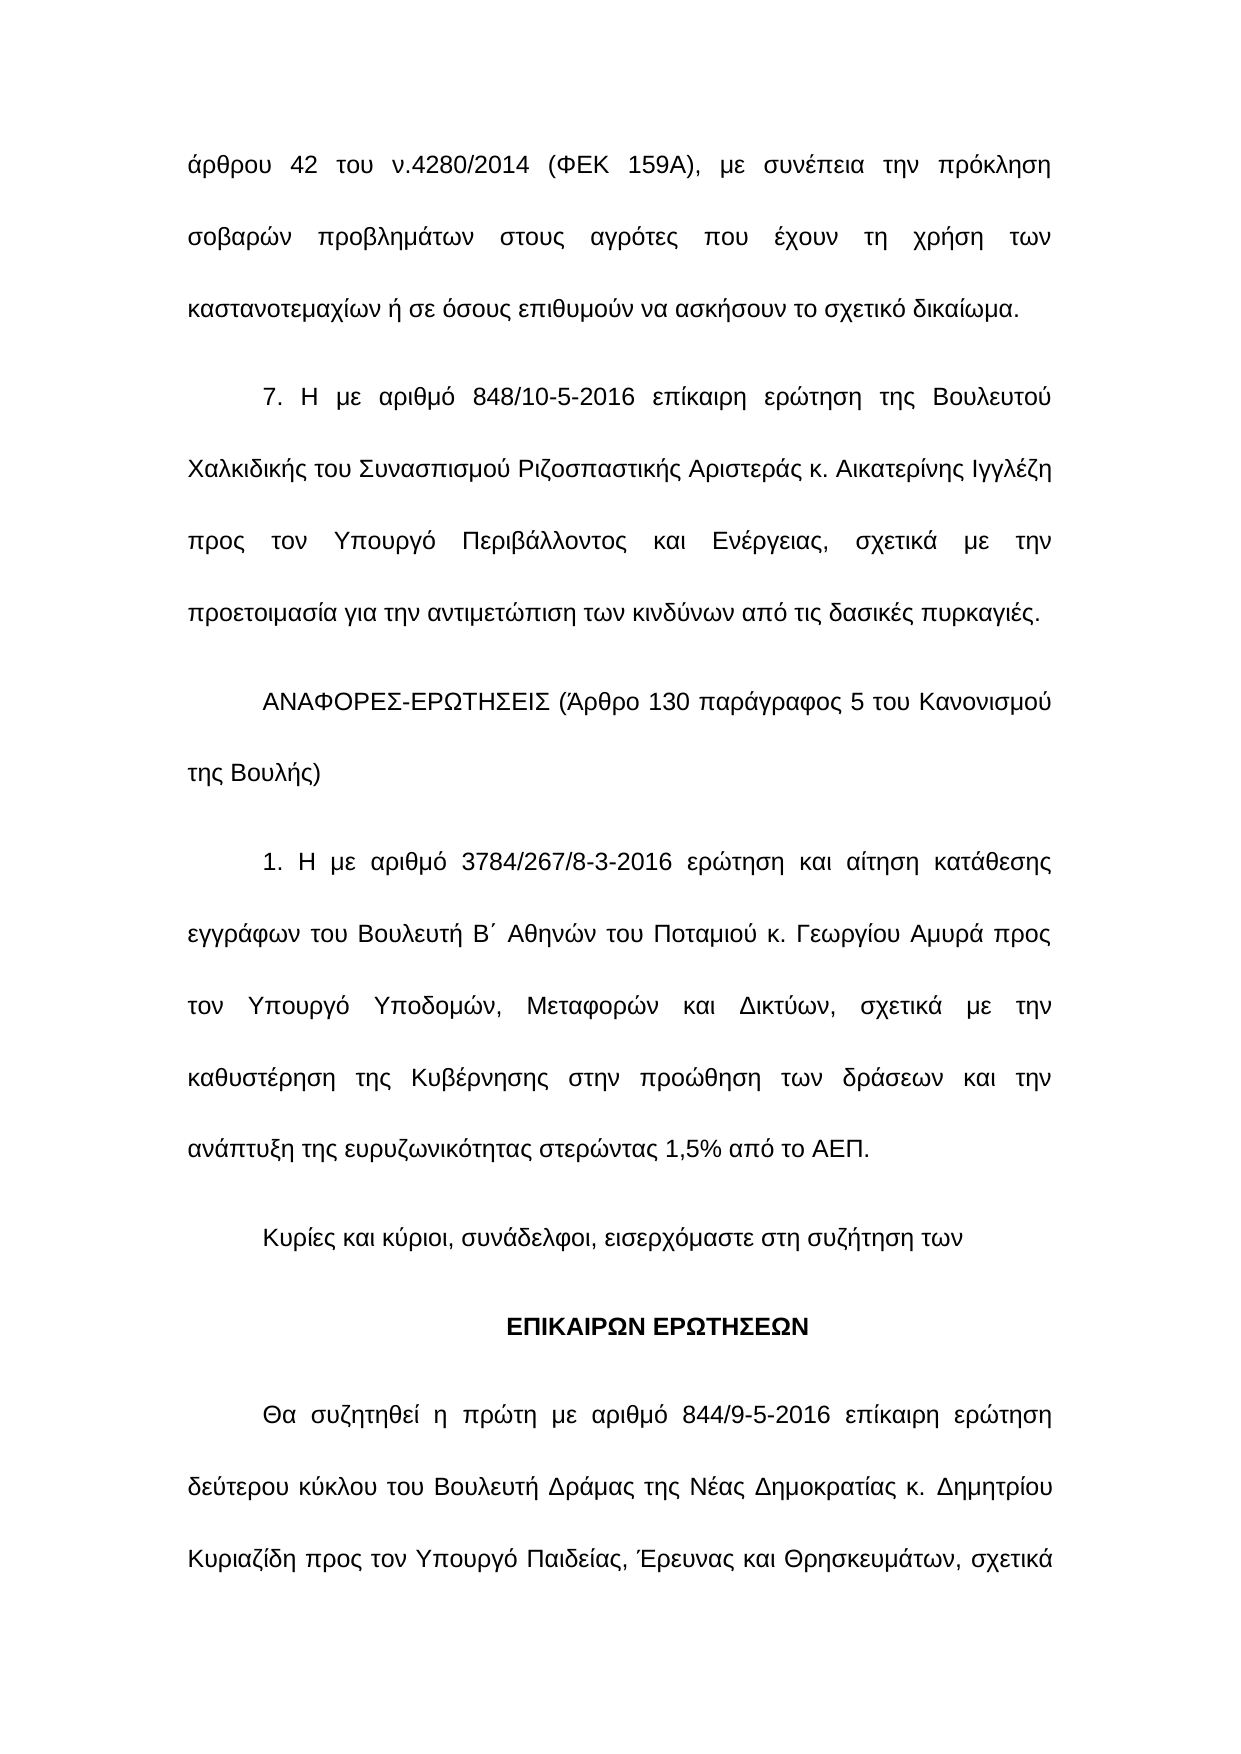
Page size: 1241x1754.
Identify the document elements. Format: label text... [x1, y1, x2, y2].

text ΕΠΙΚΑΙΡΩΝ ΕΡΩΤΗΣΕΩΝ [187, 1311, 1053, 1340]
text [187, 150, 1053, 322]
text 7. Η με αριθμό 848/10-5-2016 επίκαιρη ερώτηση της Βουλευτού Χαλκιδικής του Συνασπισμού Ριζοσπαστικής Αριστεράς κ. Αικατερίνης Ιγγλέζη προς τον Υπουργό Περιβάλλοντος και Ενέργειας, σχετικά με την προετοιμασία για την αντιμετώπιση των κινδύνων από τις δασικές πυρκαγιές. [187, 382, 1053, 627]
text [187, 1400, 1053, 1572]
text 1. Η με αριθμό 3784/267/8-3-2016 ερώτηση και αίτηση κατάθεσης εγγράφων του Βουλευτή Β΄ Αθηνών του Ποταμιού κ. Γεωργίου Αμυρά προς τον Υπουργό Υποδομών, Μεταφορών και Δικτύων, σχετικά με την καθυστέρηση της Κυβέρνησης στην προώθηση των δράσεων και την ανάπτυξη της ευρυζωνικότητας στερώντας 1,5% από το ΑΕΠ. [187, 847, 1053, 1163]
text Κυρίες και κύριοι, συνάδελφοι, εισερχόμαστε στη συζήτηση των [187, 1223, 1053, 1252]
text ΑΝΑΦΟΡΕΣ-ΕΡΩΤΗΣΕΙΣ (Άρθρο 130 παράγραφος 5 του Κανονισμού της Βουλής) [187, 686, 1053, 787]
